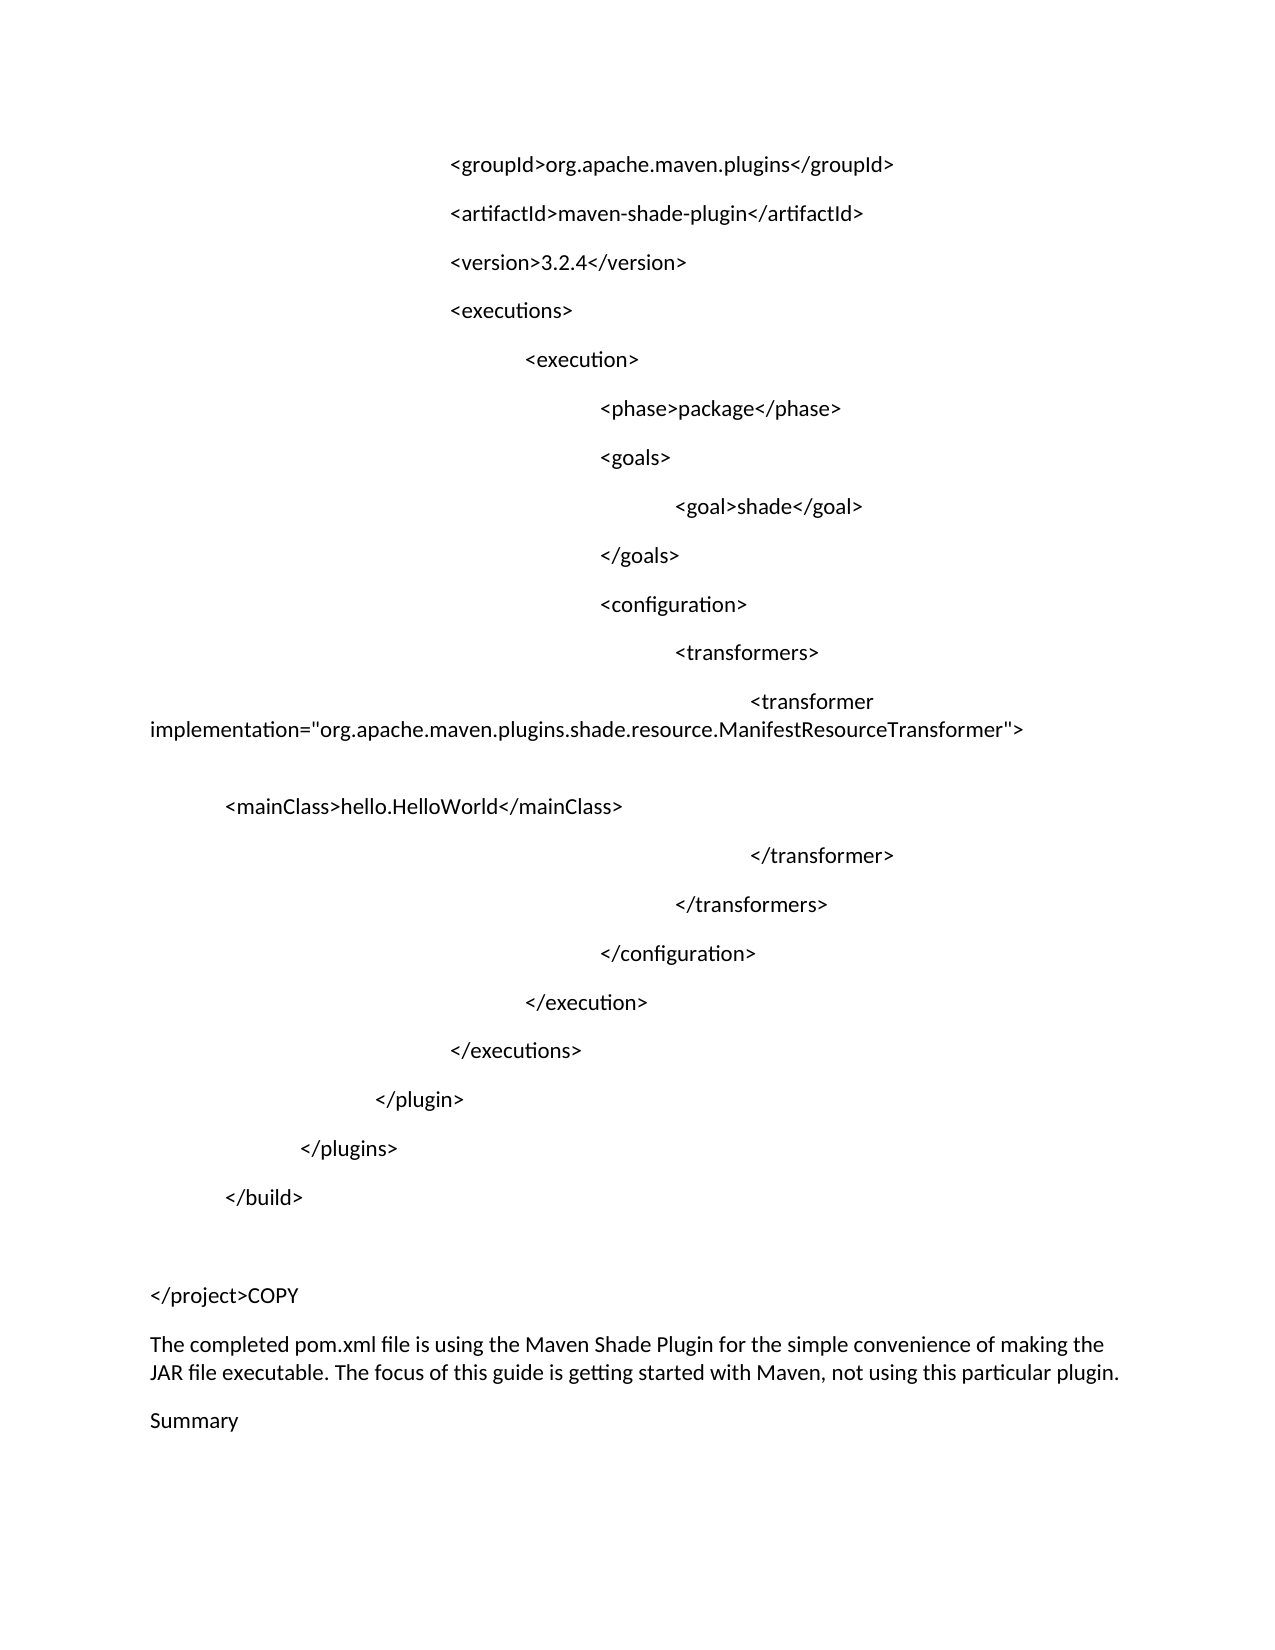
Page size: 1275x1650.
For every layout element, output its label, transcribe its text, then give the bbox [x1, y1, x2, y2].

text <transformers> [150, 638, 1125, 667]
text </plugin> [150, 1085, 1125, 1113]
text <artifactId>maven-shade-plugin</artifactId> [150, 199, 1125, 227]
text <execution> [150, 345, 1125, 373]
text </goals> [150, 541, 1125, 569]
text Summary [150, 1407, 1125, 1434]
text <groupId>org.apache.maven.plugins</groupId> [150, 150, 1125, 178]
text </transformer> [150, 841, 1125, 869]
text </execution> [150, 988, 1125, 1016]
text </executions> [150, 1037, 1125, 1064]
text <configuration> [150, 590, 1125, 618]
text <goal>shade</goal> [150, 492, 1125, 520]
text <phase>package</phase> [150, 394, 1125, 422]
text <executions> [150, 297, 1125, 324]
text </build> [150, 1183, 1125, 1211]
text </transformers> [150, 890, 1125, 918]
text <version>3.2.4</version> [150, 248, 1125, 276]
text </plugins> [150, 1134, 1125, 1162]
text </configuration> [150, 939, 1125, 967]
text </project>COPY [150, 1281, 1125, 1309]
text <transformer implementation="org.apache.maven.plugins.shade.resource.ManifestResourceTransformer"> [150, 687, 1125, 743]
text <goals> [150, 443, 1125, 471]
text <mainClass>hello.HelloWorld</mainClass> [150, 764, 1125, 820]
text The completed pom.xml file is using the Maven Shade Plugin for the simple convenience of making the JAR file executable. The focus of this guide is getting started with Maven, not using this particular plugin. [150, 1330, 1125, 1386]
